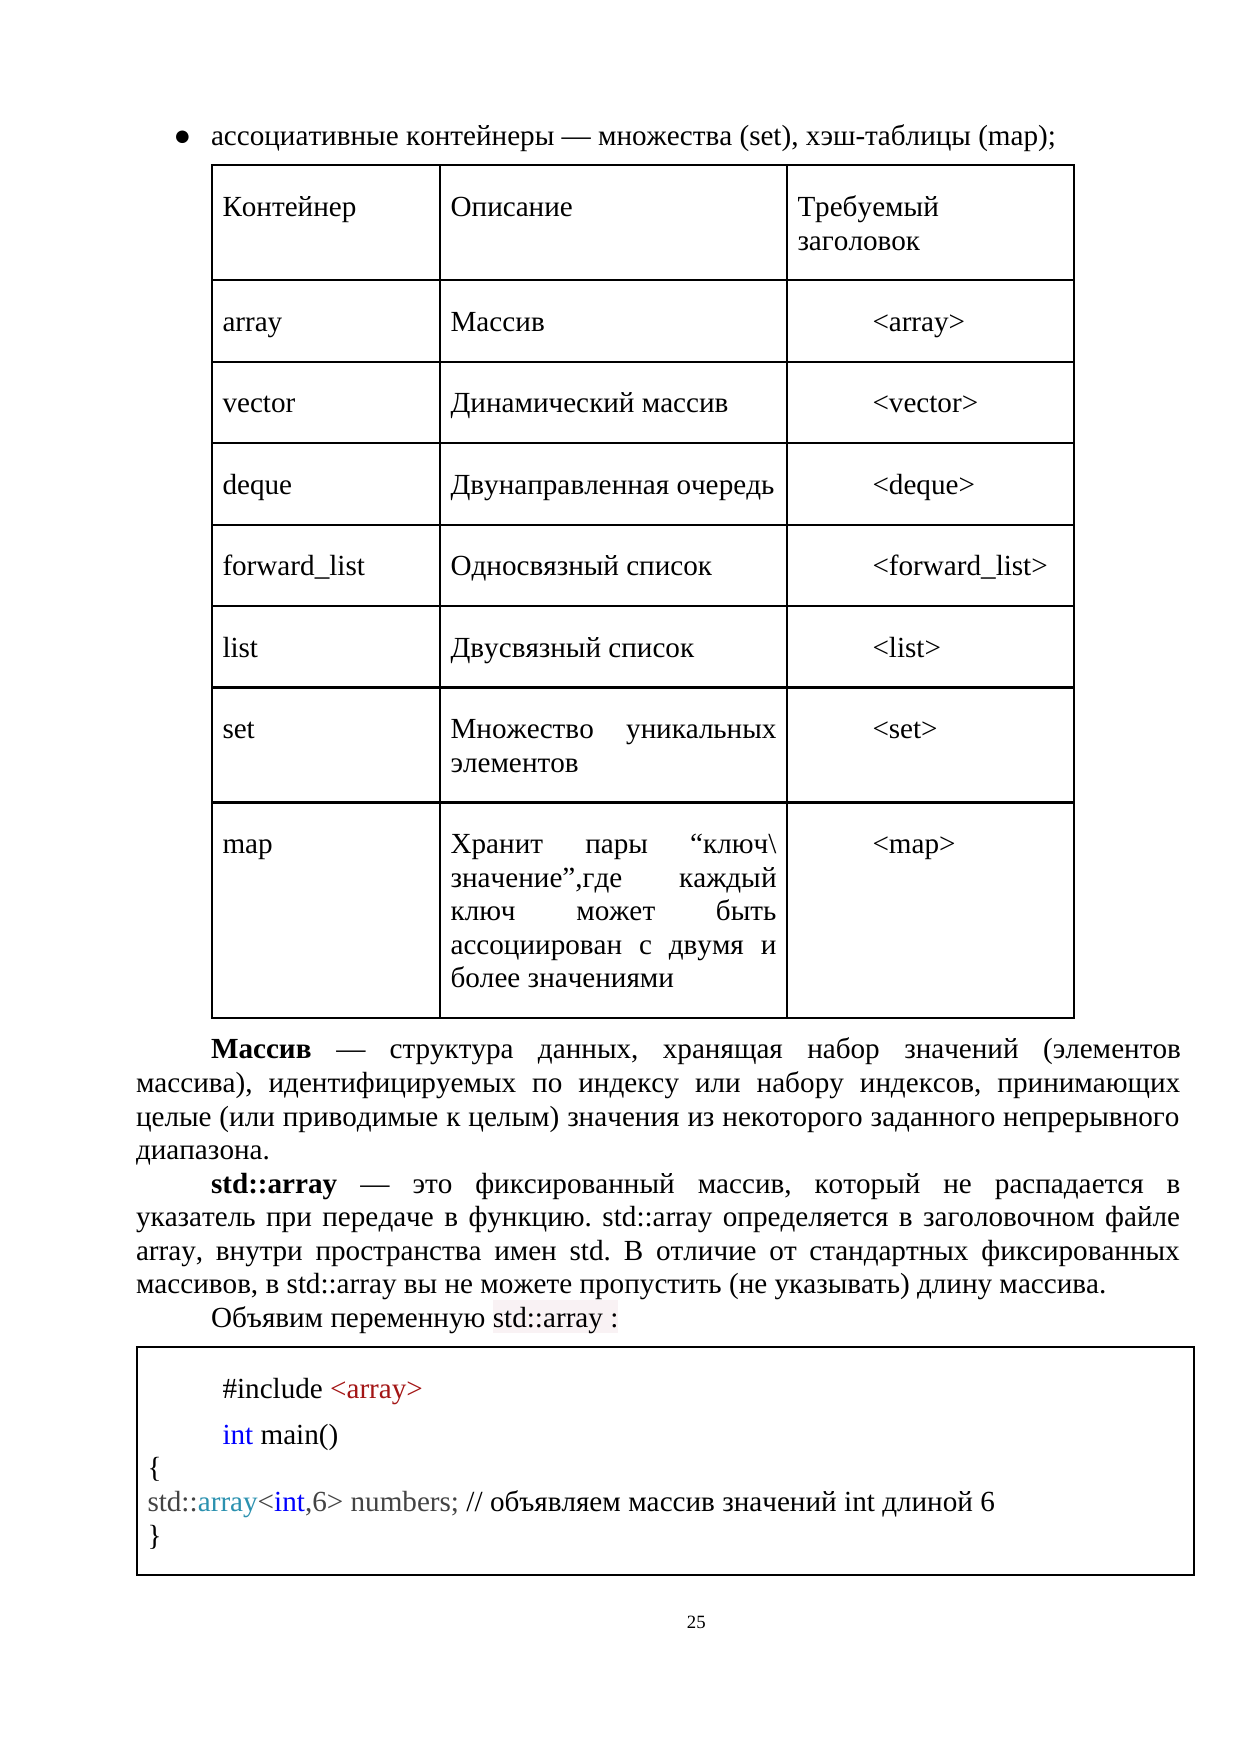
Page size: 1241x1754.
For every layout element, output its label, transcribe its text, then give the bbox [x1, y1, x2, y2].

table_cell Односвязный список [441, 526, 786, 605]
table_header Контейнер [213, 166, 439, 279]
table_cell vector [213, 363, 439, 442]
table_header #include <array> int main() { std::array<int,6> numbers; // объявляем массив значений int длиной 6 } [138, 1348, 1193, 1574]
table_cell <map> [788, 804, 1073, 1017]
table_cell array [213, 281, 439, 361]
table_cell map [213, 804, 439, 1017]
table_header Требуемый заголовок [788, 166, 1073, 279]
table_cell <array> [788, 281, 1073, 361]
table_cell <list> [788, 607, 1073, 686]
table_cell Массив [441, 281, 786, 361]
table_cell Двунаправленная очередь [441, 444, 786, 523]
table_cell <set> [788, 689, 1073, 801]
table_cell forward_list [213, 526, 439, 605]
table_cell Множество уникальных элементов [441, 689, 786, 801]
table_cell Динамический массив [441, 363, 786, 442]
table_cell <deque> [788, 444, 1073, 523]
text Массив — структура данных, хранящая набор значений (элементов массива), идентифицируемых по индексу или набору индексов, принимающих целые (или приводимые к целым) значения из некоторого заданного непрерывного диапазона. std::array — это фиксированный массив, который не распадается в указатель при передаче в функцию. std::array определяется в заголовочном файле array, внутри пространства имен std. В отличие от стандартных фиксированных массивов, в std::array вы не можете пропустить (не указывать) длину массива. Объявим переменную std::array : [136, 1032, 1181, 1333]
table_header Описание [441, 166, 786, 279]
table_cell deque [213, 444, 439, 523]
table_cell Хранит пары “ключ\значение”,где каждый ключ может быть ассоциирован с двумя и более значениями [441, 804, 786, 1017]
table_cell set [213, 689, 439, 801]
list ассоциативные контейнеры — множества (set), хэш-таблицы (map); [173, 118, 1181, 152]
table_cell <vector> [788, 363, 1073, 442]
table_cell Двусвязный список [441, 607, 786, 686]
table_cell list [213, 607, 439, 686]
table_cell <forward_list> [788, 526, 1073, 605]
